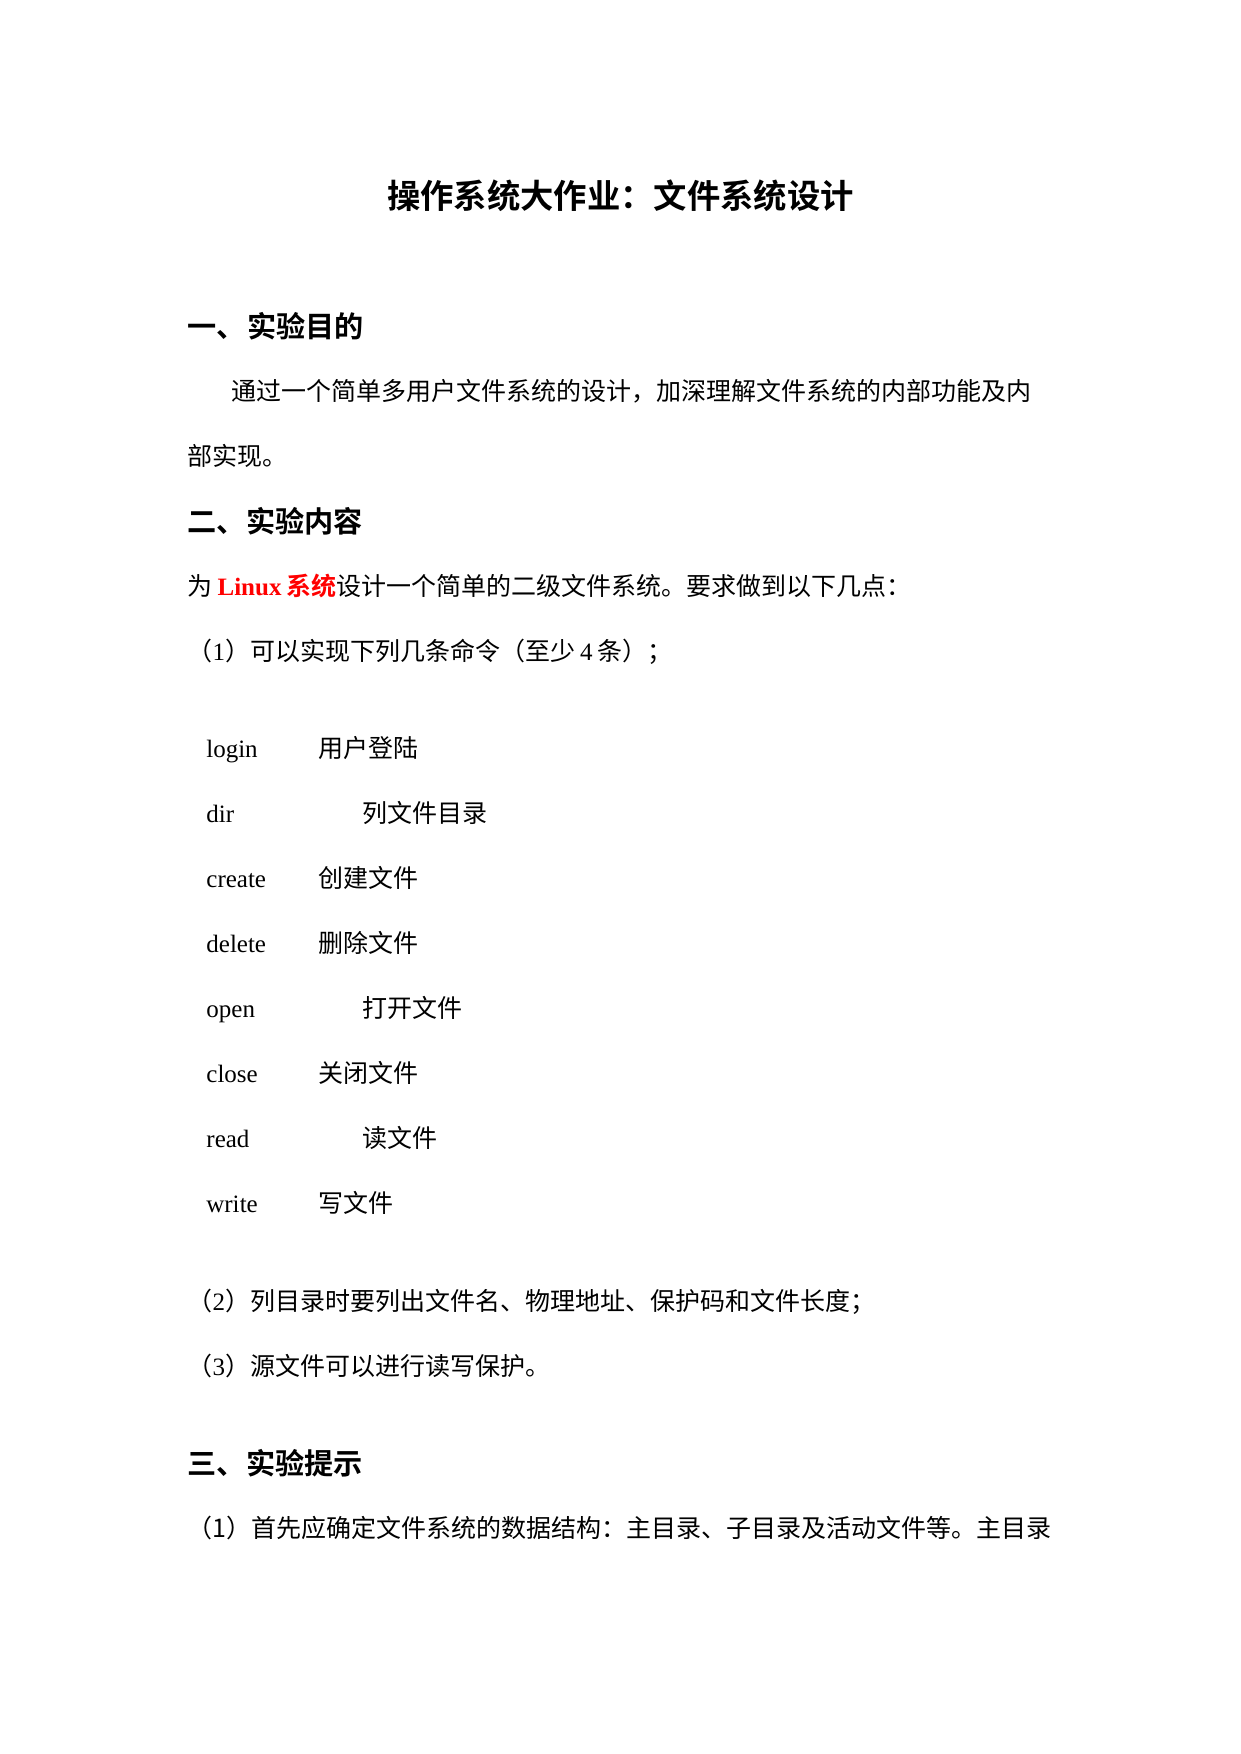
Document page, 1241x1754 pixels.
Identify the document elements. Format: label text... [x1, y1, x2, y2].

text write 写文件 [187, 1169, 1053, 1234]
text （3）源文件可以进行读写保护。 [187, 1332, 1053, 1397]
text （2）列目录时要列出文件名、物理地址、保护码和文件长度； [187, 1267, 1053, 1332]
text 通过一个简单多用户文件系统的设计，加深理解文件系统的内部功能及内部实现。 [187, 357, 1053, 487]
text read 读文件 [187, 1104, 1053, 1169]
text create 创建文件 [187, 844, 1053, 909]
text dir 列文件目录 [187, 779, 1053, 844]
text 操作系统大作业：文件系统设计 [187, 162, 1053, 227]
text 三、实验提示 [187, 1429, 1053, 1494]
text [187, 1494, 1053, 1559]
text delete 删除文件 [187, 909, 1053, 974]
text login 用户登陆 [187, 714, 1053, 779]
text （1）可以实现下列几条命令（至少4条）； [187, 617, 1053, 682]
text close 关闭文件 [187, 1039, 1053, 1104]
text 二、实验内容 [187, 487, 1053, 552]
list 实验目的 [187, 292, 1053, 357]
text 为Linux系统设计一个简单的二级文件系统。要求做到以下几点： [187, 552, 1053, 617]
text open 打开文件 [187, 974, 1053, 1039]
